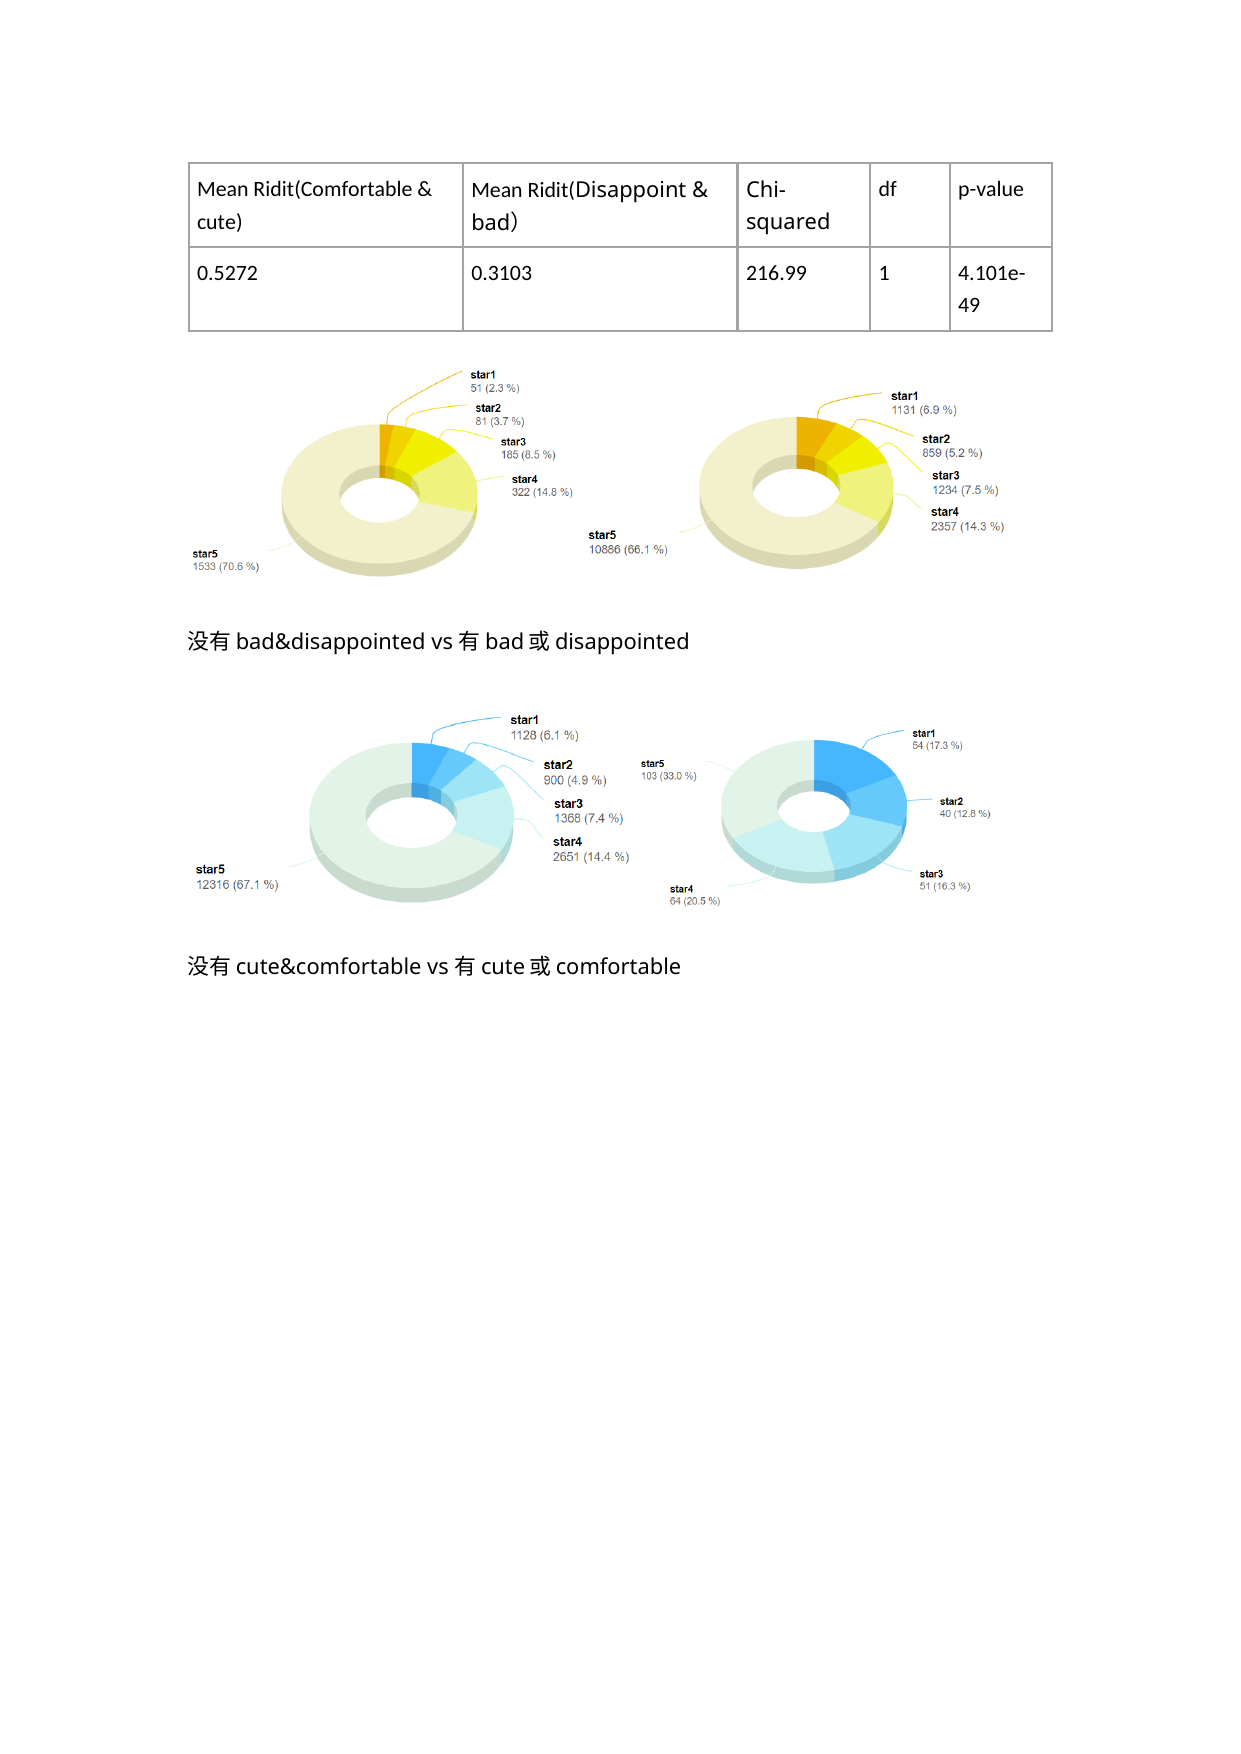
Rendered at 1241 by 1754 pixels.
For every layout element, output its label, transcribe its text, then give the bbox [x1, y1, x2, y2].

table_header p-value [951, 164, 1051, 246]
table_cell 1 [871, 248, 949, 329]
table_header Mean Ridit(Comfortable & cute) [190, 164, 462, 246]
text 没有cute&comfortable vs 有cute或comfortable [187, 949, 1053, 982]
table_header Chi-squared [739, 164, 869, 246]
picture [187, 689, 995, 923]
table_cell 0.3103 [464, 248, 736, 329]
text 没有bad&disappointed vs 有bad或disappointed [187, 624, 1053, 657]
picture [187, 364, 1013, 593]
table_header Mean Ridit(Disappoint & bad） [464, 164, 736, 246]
table_cell 4.101e-49 [951, 248, 1051, 329]
table_header df [871, 164, 949, 246]
table_cell 216.99 [739, 248, 869, 329]
table_cell 0.5272 [190, 248, 462, 329]
